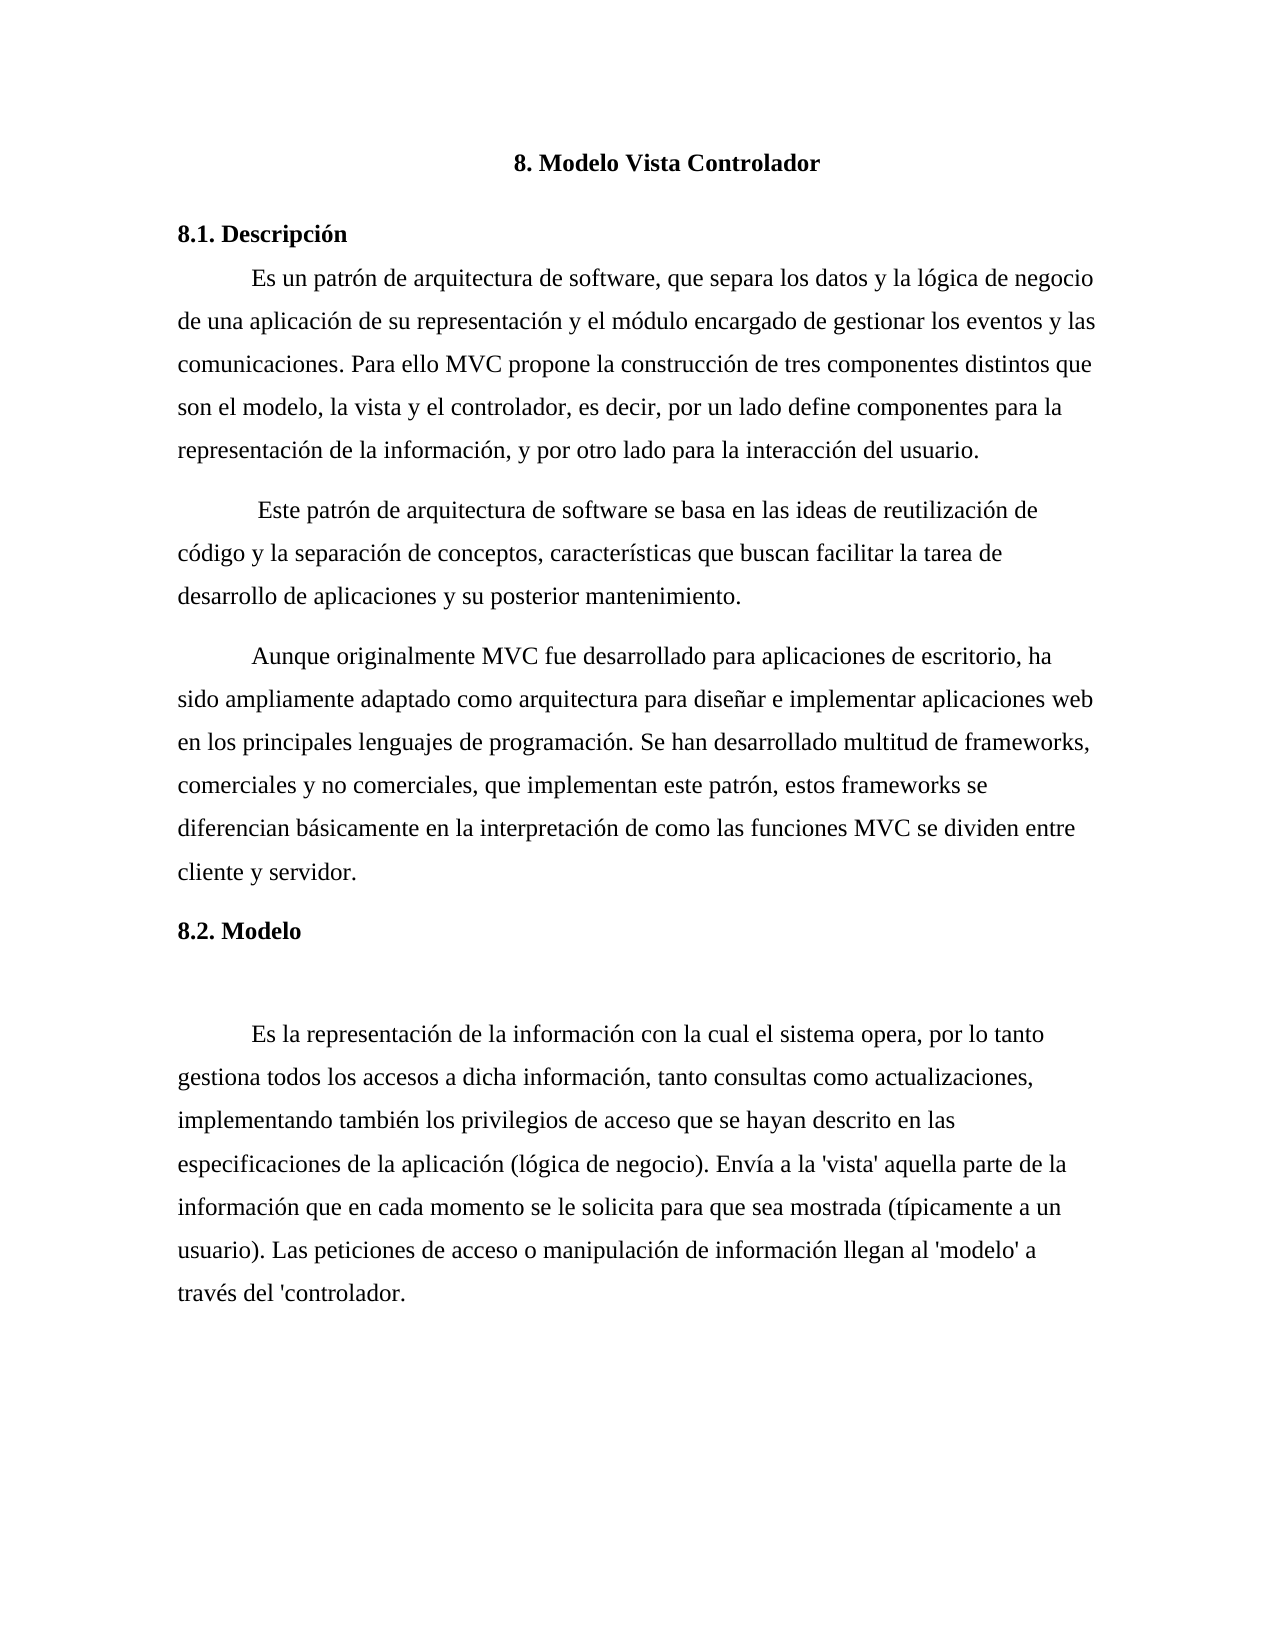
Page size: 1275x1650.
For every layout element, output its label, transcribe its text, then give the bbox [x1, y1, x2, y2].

text Es la representación de la información con la cual el sistema opera, por lo tanto gestiona todos los accesos a dicha información, tanto consultas como actualizaciones, implementando también los privilegios de acceso que se hayan descrito en las especificaciones de la aplicación (lógica de negocio). Envía a la 'vista' aquella parte de la información que en cada momento se le solicita para que sea mostrada (típicamente a un usuario). Las peticiones de acceso o manipulación de información llegan al 'modelo' a través del 'controlador. [177, 1019, 1098, 1307]
text Este patrón de arquitectura de software se basa en las ideas de reutilización de código y la separación de conceptos, características que buscan facilitar la tarea de desarrollo de aplicaciones y su posterior mantenimiento. [177, 495, 1098, 610]
subtitle 8.1. Descripción [177, 219, 1098, 248]
subtitle 8. Modelo Vista Controlador [177, 148, 1098, 176]
text Es un patrón de arquitectura de software, que separa los datos y la lógica de negocio de una aplicación de su representación y el módulo encargado de gestionar los eventos y las comunicaciones. Para ello MVC propone la construcción de tres componentes distintos que son el modelo, la vista y el controlador, es decir, por un lado define componentes para la representación de la información, y por otro lado para la interacción del usuario. [177, 263, 1098, 464]
subtitle 8.2. Modelo [177, 916, 1098, 945]
text Aunque originalmente MVC fue desarrollado para aplicaciones de escritorio, ha sido ampliamente adaptado como arquitectura para diseñar e implementar aplicaciones web en los principales lenguajes de programación. Se han desarrollado multitud de frameworks, comerciales y no comerciales, que implementan este patrón, estos frameworks se diferencian básicamente en la interpretación de como las funciones MVC se dividen entre cliente y servidor. [177, 641, 1098, 885]
